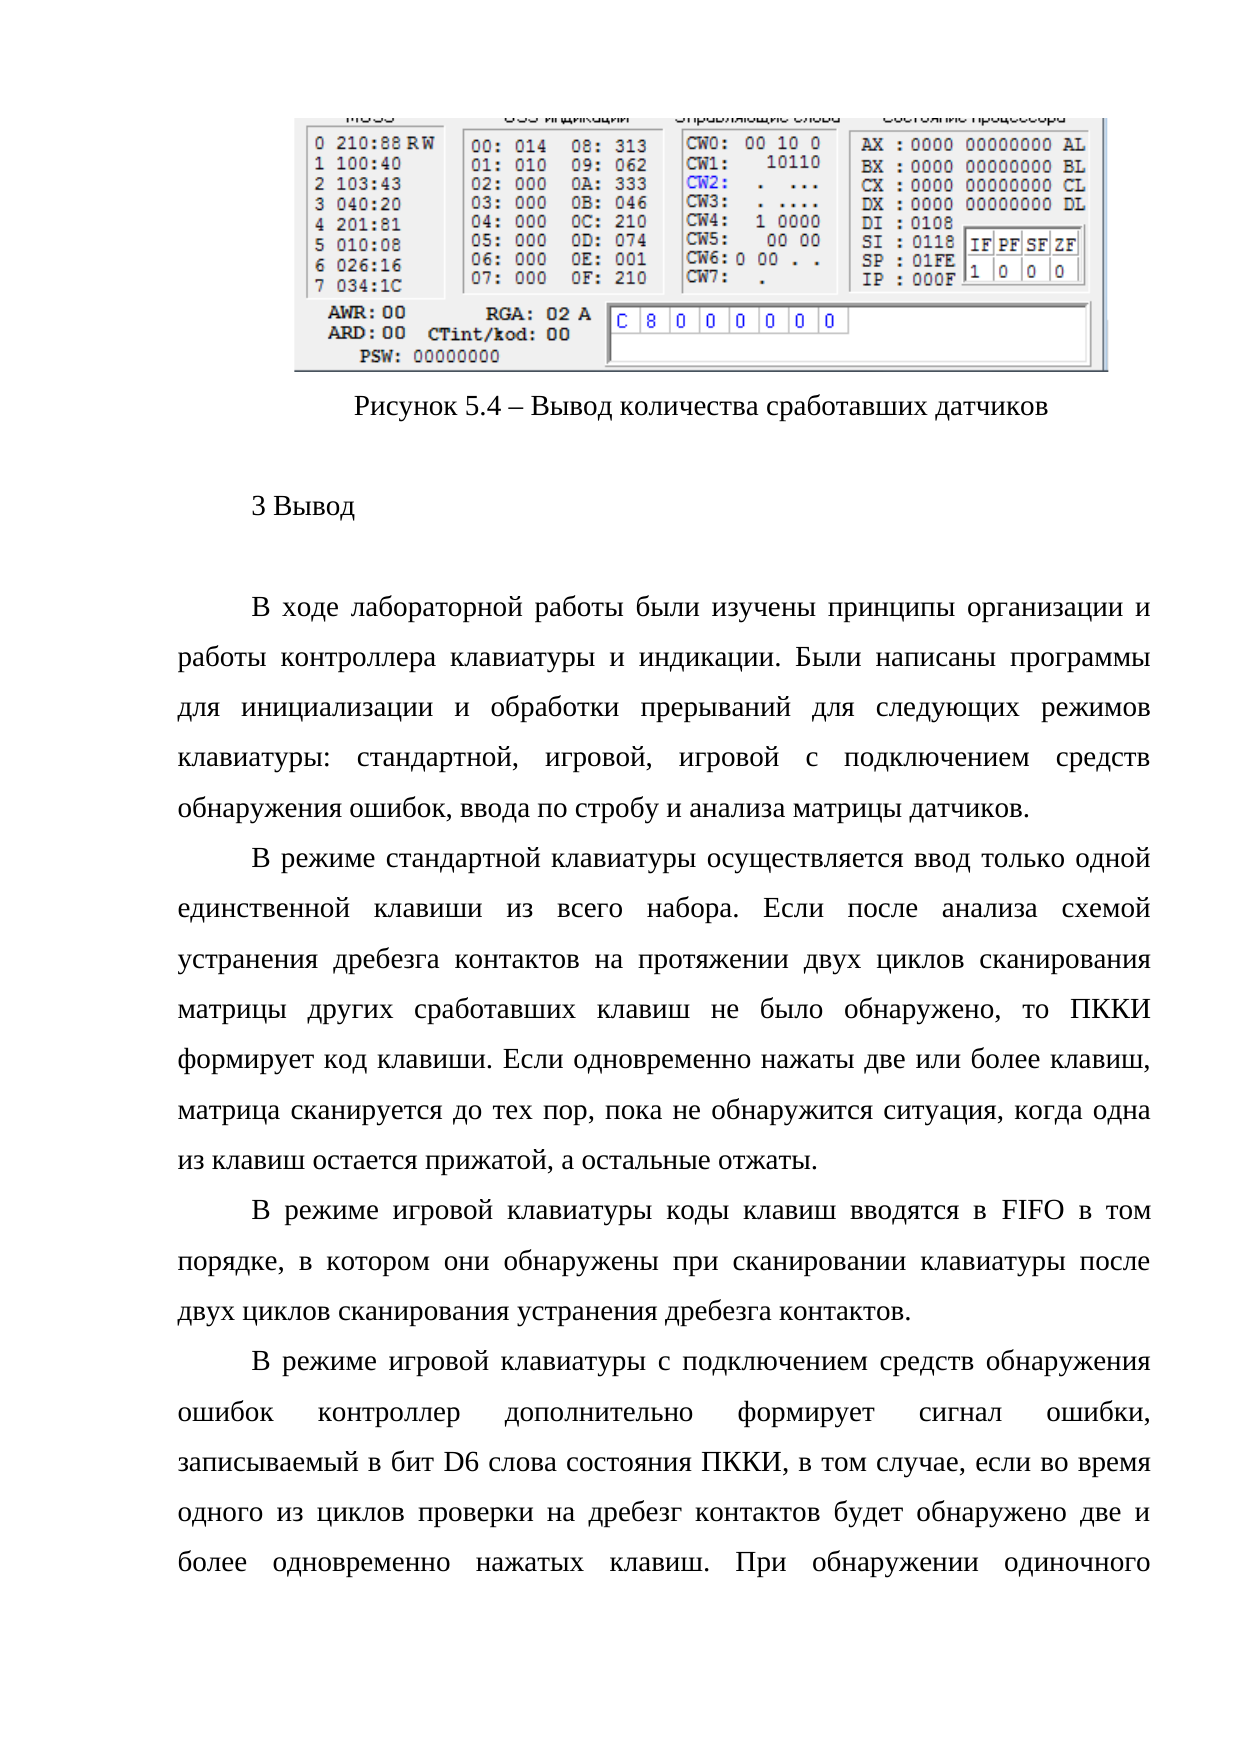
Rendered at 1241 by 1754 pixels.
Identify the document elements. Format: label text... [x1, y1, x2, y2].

text В режиме игровой клавиатуры коды клавиш вводятся в FIFO в том порядке, в котором они обнаружены при сканировании клавиатуры после двух циклов сканирования устранения дребезга контактов. [177, 1192, 1152, 1327]
text В режиме стандартной клавиатуры осуществляется ввод только одной единственной клавиши из всего набора. Если после анализа схемой устранения дребезга контактов на протяжении двух циклов сканирования матрицы других сработавших клавиш не было обнаружено, то ПККИ формирует код клавиши. Если одновременно нажаты две или более клавиш, матрица сканируется до тех пор, пока не обнаружится ситуация, когда одна из клавиш остается прижатой, а остальные отжаты. [177, 840, 1152, 1176]
text В ходе лабораторной работы были изучены принципы организации и работы контроллера клавиатуры и индикации. Были написаны программы для инициализации и обработки прерываний для следующих режимов клавиатуры: стандартной, игровой, игровой с подключением средств обнаружения ошибок, ввода по стробу и анализа матрицы датчиков. [177, 589, 1152, 823]
text Вывод [177, 488, 1152, 522]
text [177, 1343, 1152, 1578]
picture [294, 118, 1109, 372]
text Рисунок 5.4 – Вывод количества сработавших датчиков [177, 388, 1152, 422]
